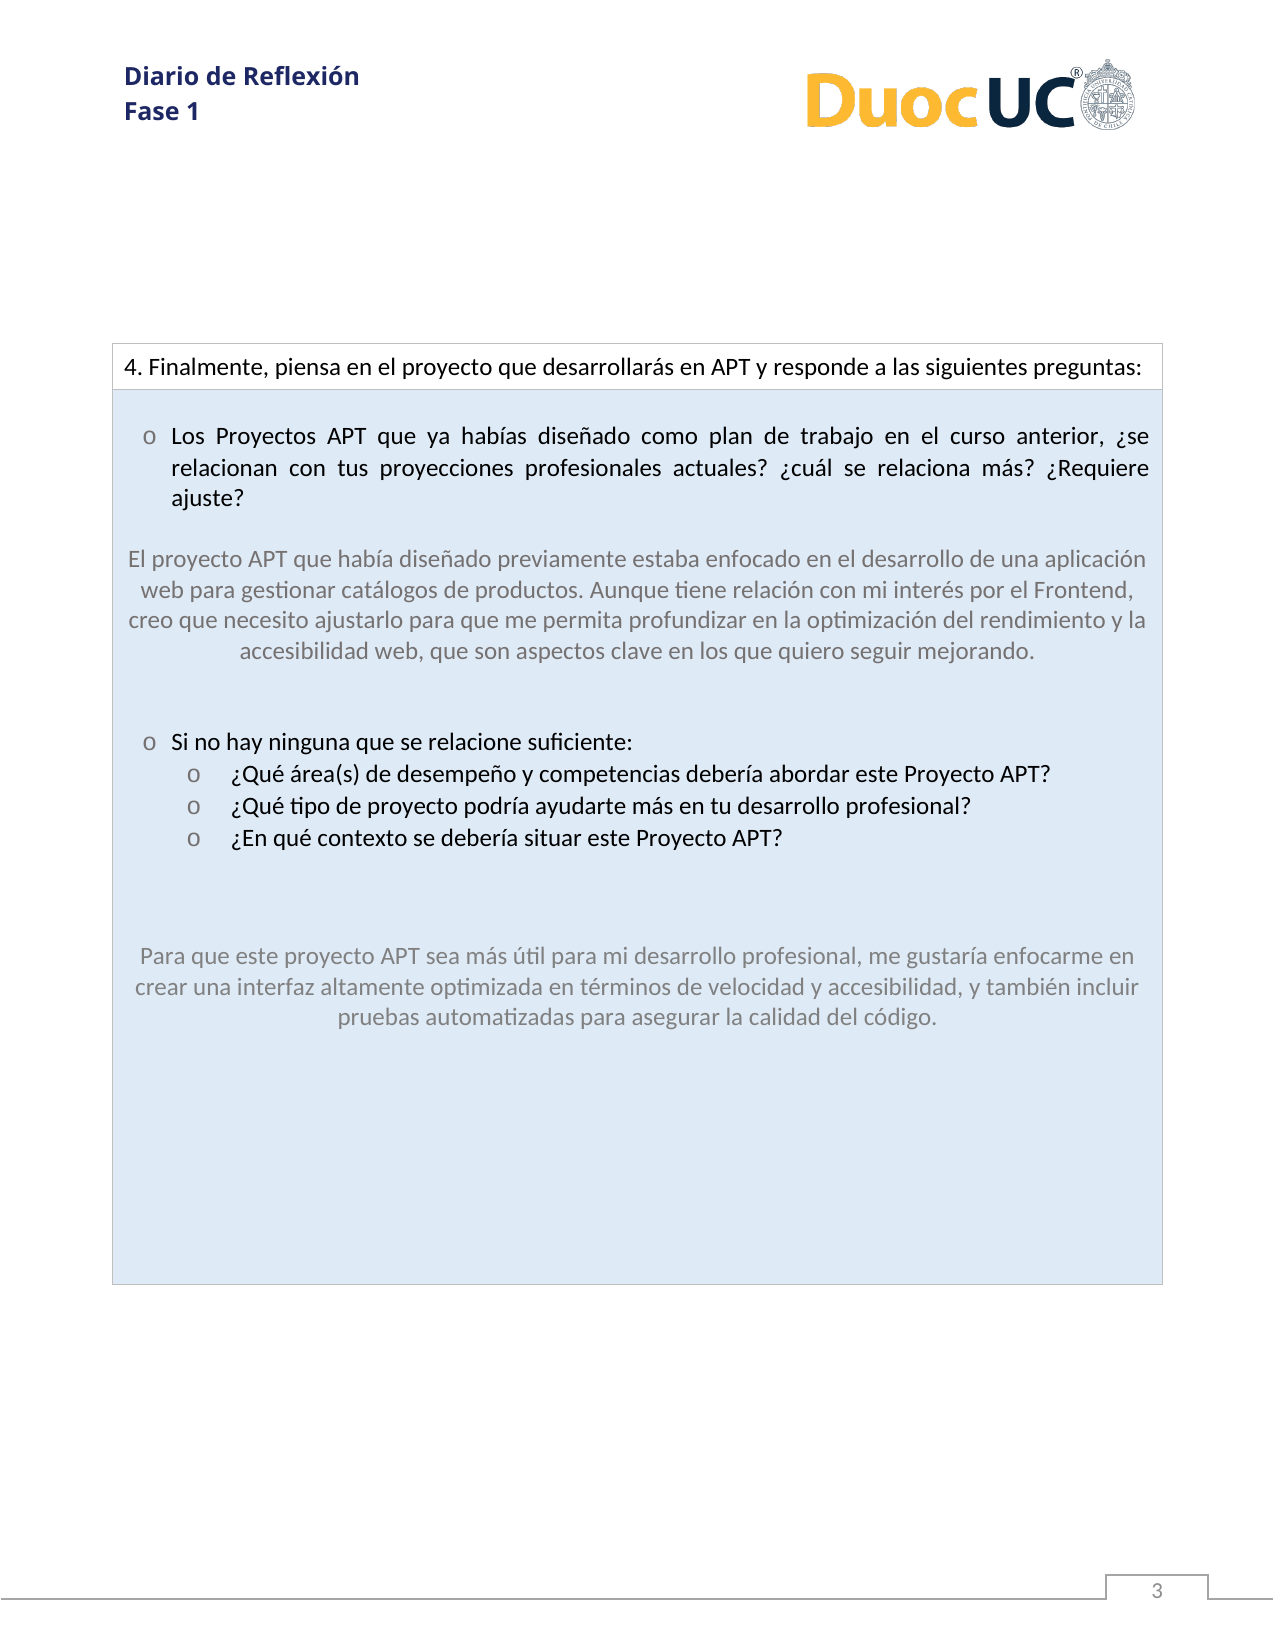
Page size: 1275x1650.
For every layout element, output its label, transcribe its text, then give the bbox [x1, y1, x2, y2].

table_header 4. Finalmente, piensa en el proyecto que desarrollarás en APT y responde a las siguientes preguntas: [113, 344, 1162, 388]
picture [807, 59, 1135, 130]
table_cell Los Proyectos APT que ya habías diseñado como plan de trabajo en el curso anterior, ¿se relacionan con tus proyecciones profesionales actuales? ¿cuál se relaciona más? ¿Requiere ajuste? El proyecto APT que había diseñado previamente estaba enfocado en el desarrollo de una aplicación web para gestionar catálogos de productos. Aunque tiene relación con mi interés por el Frontend, creo que necesito ajustarlo para que me permita profundizar en la optimización del rendimiento y la accesibilidad web, que son aspectos clave en los que quiero seguir mejorando. Si no hay ninguna que se relacione suficiente: ¿Qué área(s) de desempeño y competencias debería abordar este Proyecto APT? ¿Qué tipo de proyecto podría ayudarte más en tu desarrollo profesional? ¿En qué contexto se debería situar este Proyecto APT? Para que este proyecto APT sea más útil para mi desarrollo profesional, me gustaría enfocarme en crear una interfaz altamente optimizada en términos de velocidad y accesibilidad, y también incluir pruebas automatizadas para asegurar la calidad del código. [113, 390, 1162, 1284]
